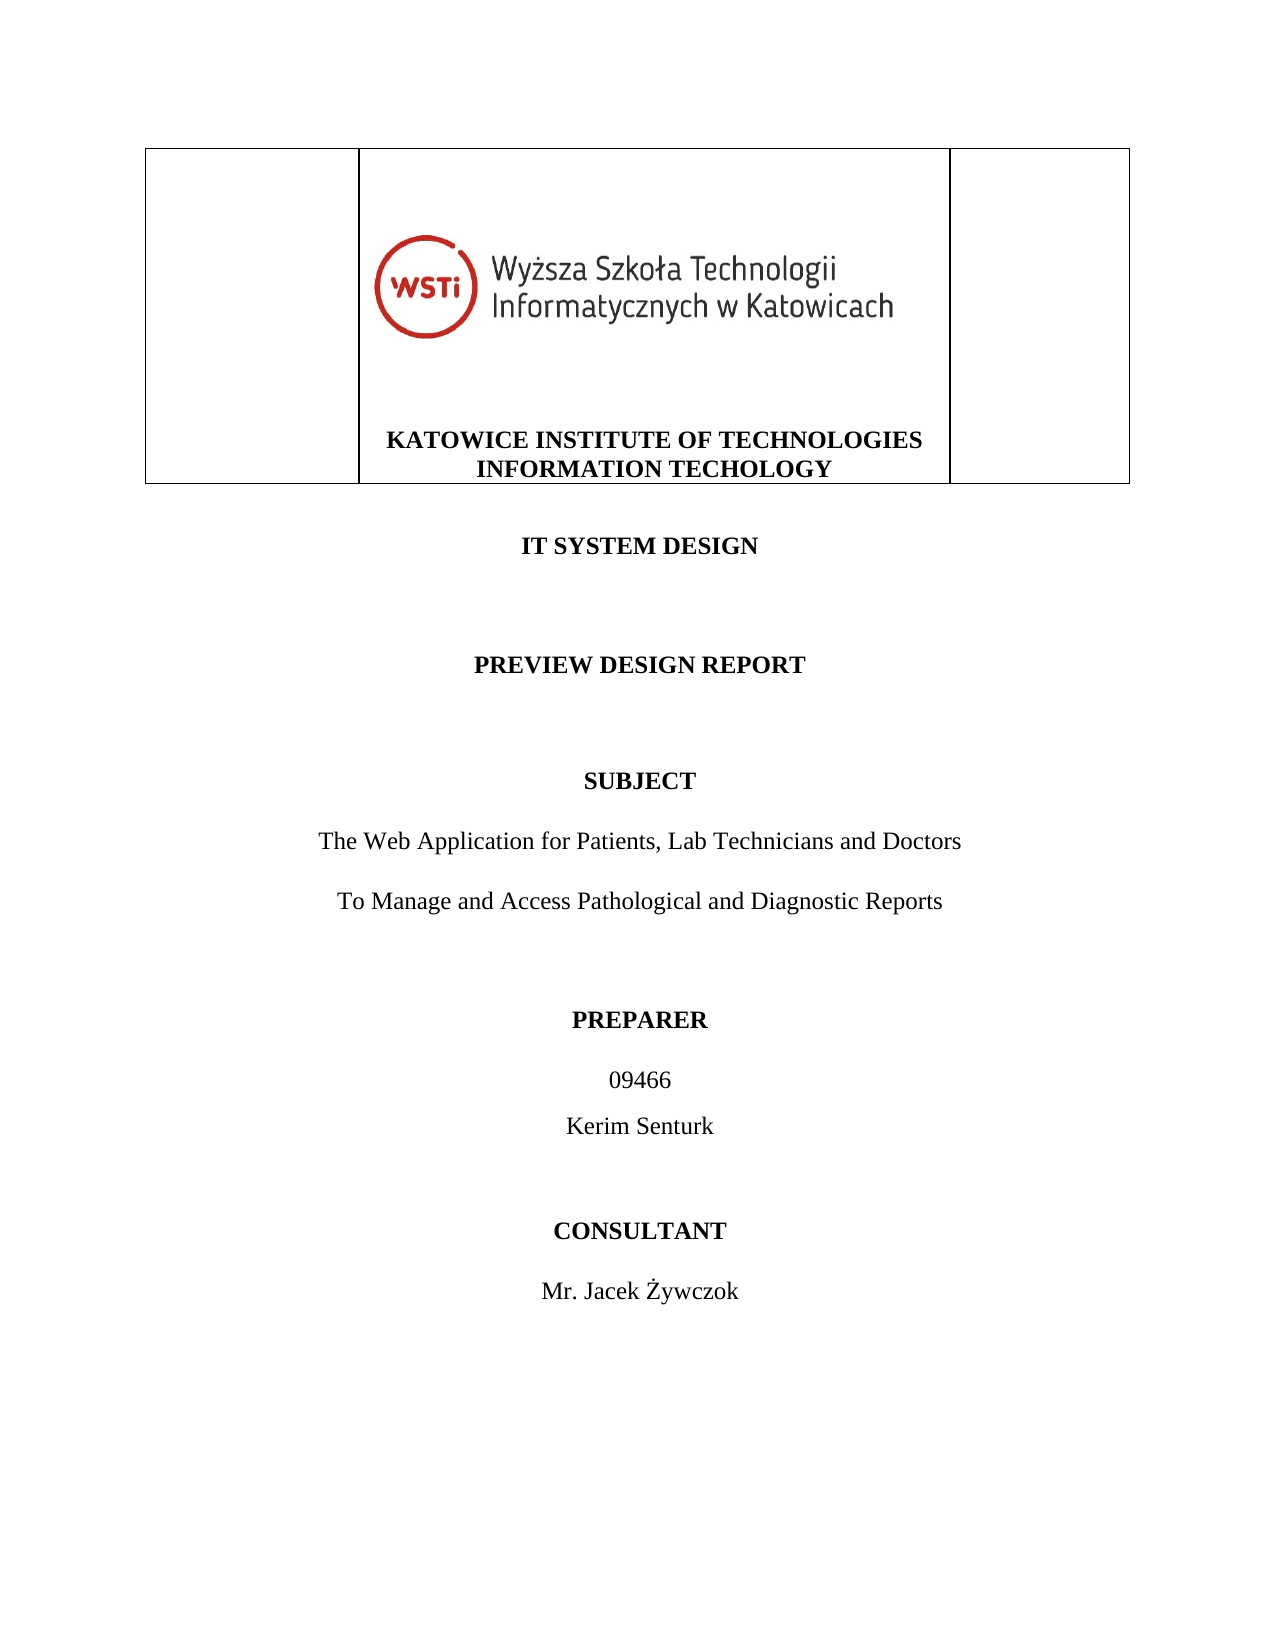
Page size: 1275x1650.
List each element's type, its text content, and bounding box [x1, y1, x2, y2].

text Mr. Jacek Żywczok [63, 1276, 1216, 1304]
text PREVIEW DESIGN REPORT [63, 651, 1216, 679]
table_header KATOWICE INSTITUTE OF TECHNOLOGIES INFORMATION TECHOLOGY [360, 149, 949, 482]
text 09466 [63, 1065, 1216, 1094]
text IT SYSTEM DESIGN [63, 531, 1216, 560]
text To Manage and Access Pathological and Diagnostic Reports [63, 886, 1216, 915]
table_header [951, 149, 1129, 482]
text PREPARER [63, 1006, 1216, 1034]
picture [374, 235, 935, 339]
table_header [146, 149, 358, 482]
text CONSULTANT [63, 1216, 1216, 1245]
text The Web Application for Patients, Lab Technicians and Doctors [63, 826, 1216, 855]
text SUBJECT [63, 766, 1216, 795]
text Kerim Senturk [63, 1111, 1216, 1139]
